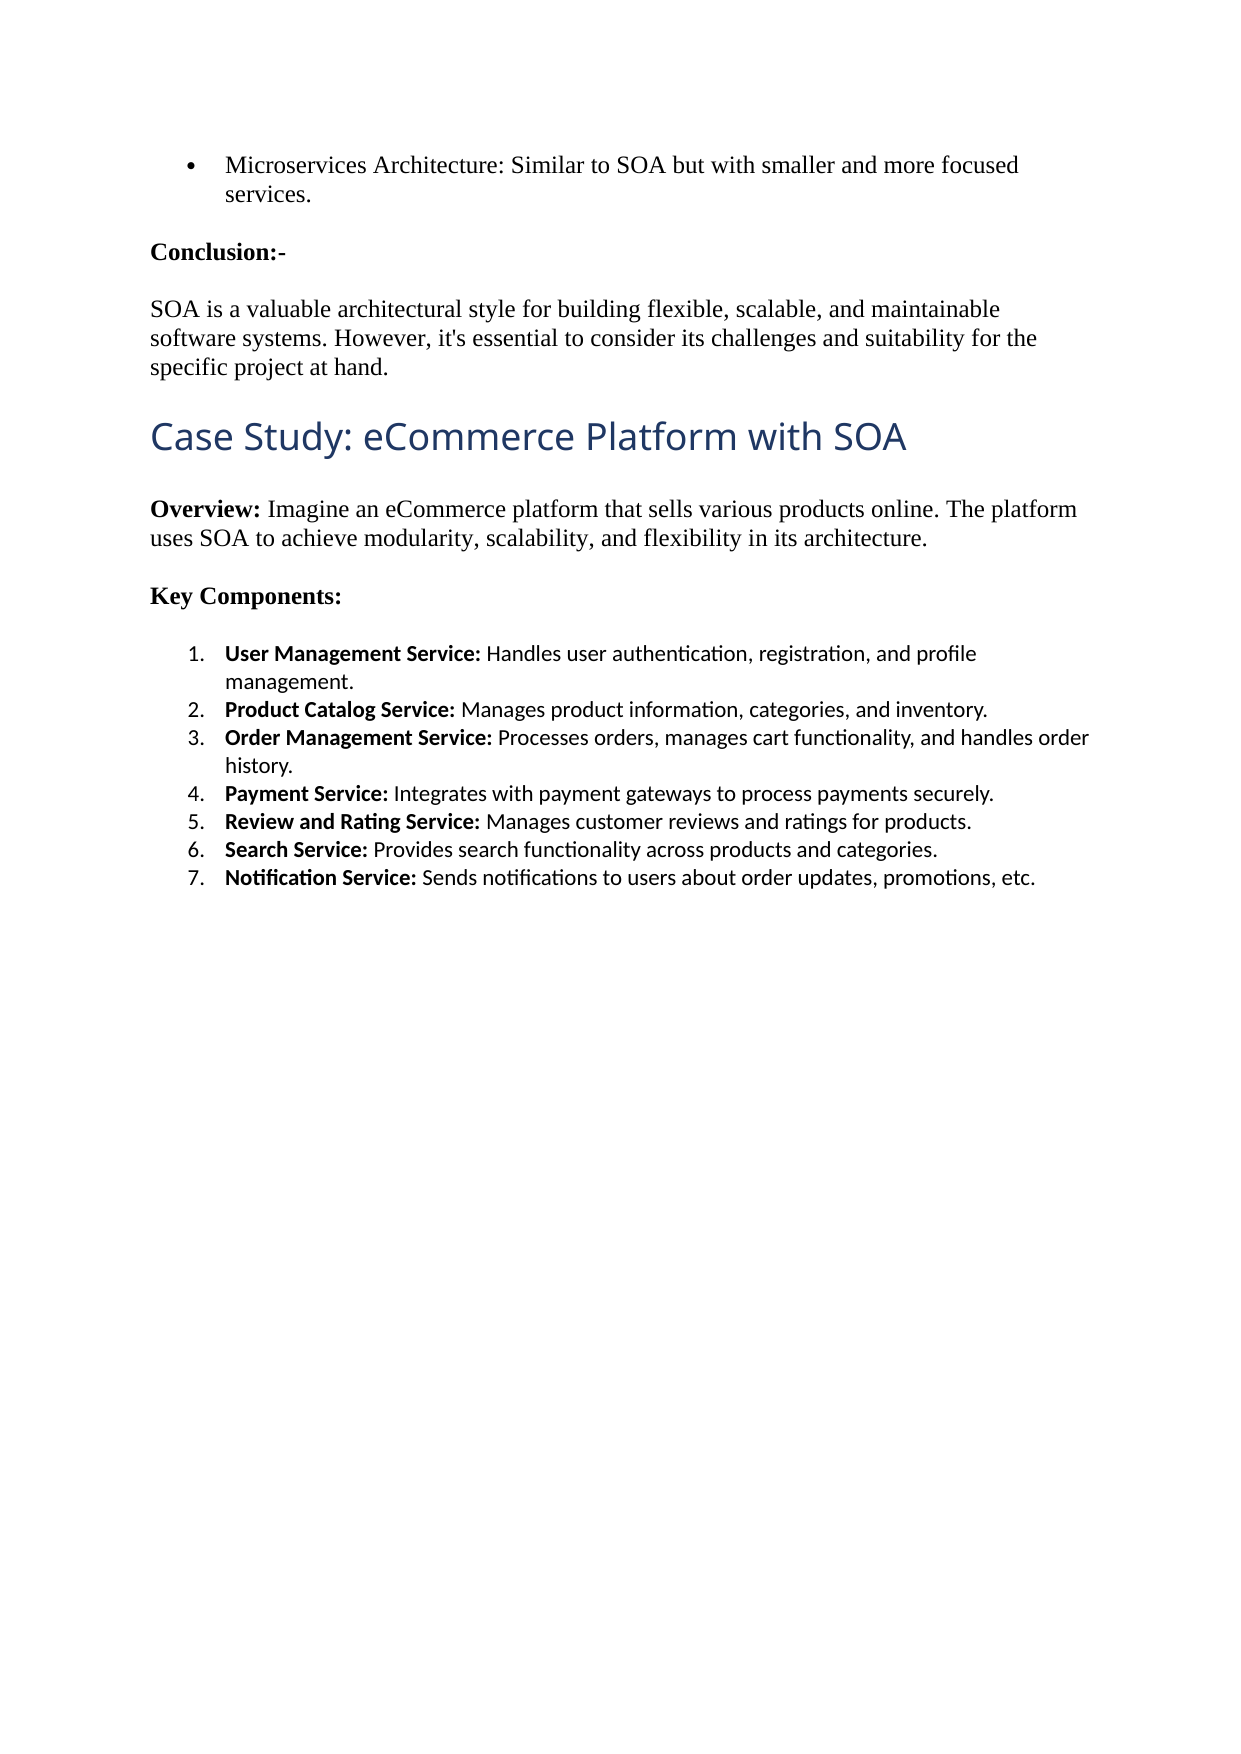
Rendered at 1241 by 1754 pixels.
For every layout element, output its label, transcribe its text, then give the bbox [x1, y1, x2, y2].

list User Management Service: Handles user authentication, registration, and profile management. [187, 639, 1090, 695]
list Microservices Architecture: Similar to SOA but with smaller and more focused services. [187, 150, 1090, 207]
subtitle Case Study: eCommerce Platform with SOA [150, 410, 1090, 461]
list Payment Service: Integrates with payment gateways to process payments securely. [187, 779, 1090, 807]
text Overview: Imagine an eCommerce platform that sells various products online. The platform uses SOA to achieve modularity, scalability, and flexibility in its architecture. [150, 494, 1090, 552]
text SOA is a valuable architectural style for building flexible, scalable, and maintainable software systems. However, it's essential to consider its challenges and suitability for the specific project at hand. [150, 294, 1090, 381]
list Notification Service: Sends notifications to users about order updates, promotions, etc. [187, 863, 1090, 891]
list Product Catalog Service: Manages product information, categories, and inventory. [187, 695, 1090, 723]
text Key Components: [150, 581, 1090, 610]
text Conclusion:- [150, 237, 1090, 265]
list Search Service: Provides search functionality across products and categories. [187, 835, 1090, 863]
list Review and Rating Service: Manages customer reviews and ratings for products. [187, 807, 1090, 835]
list Order Management Service: Processes orders, manages cart functionality, and handles order history. [187, 723, 1090, 779]
